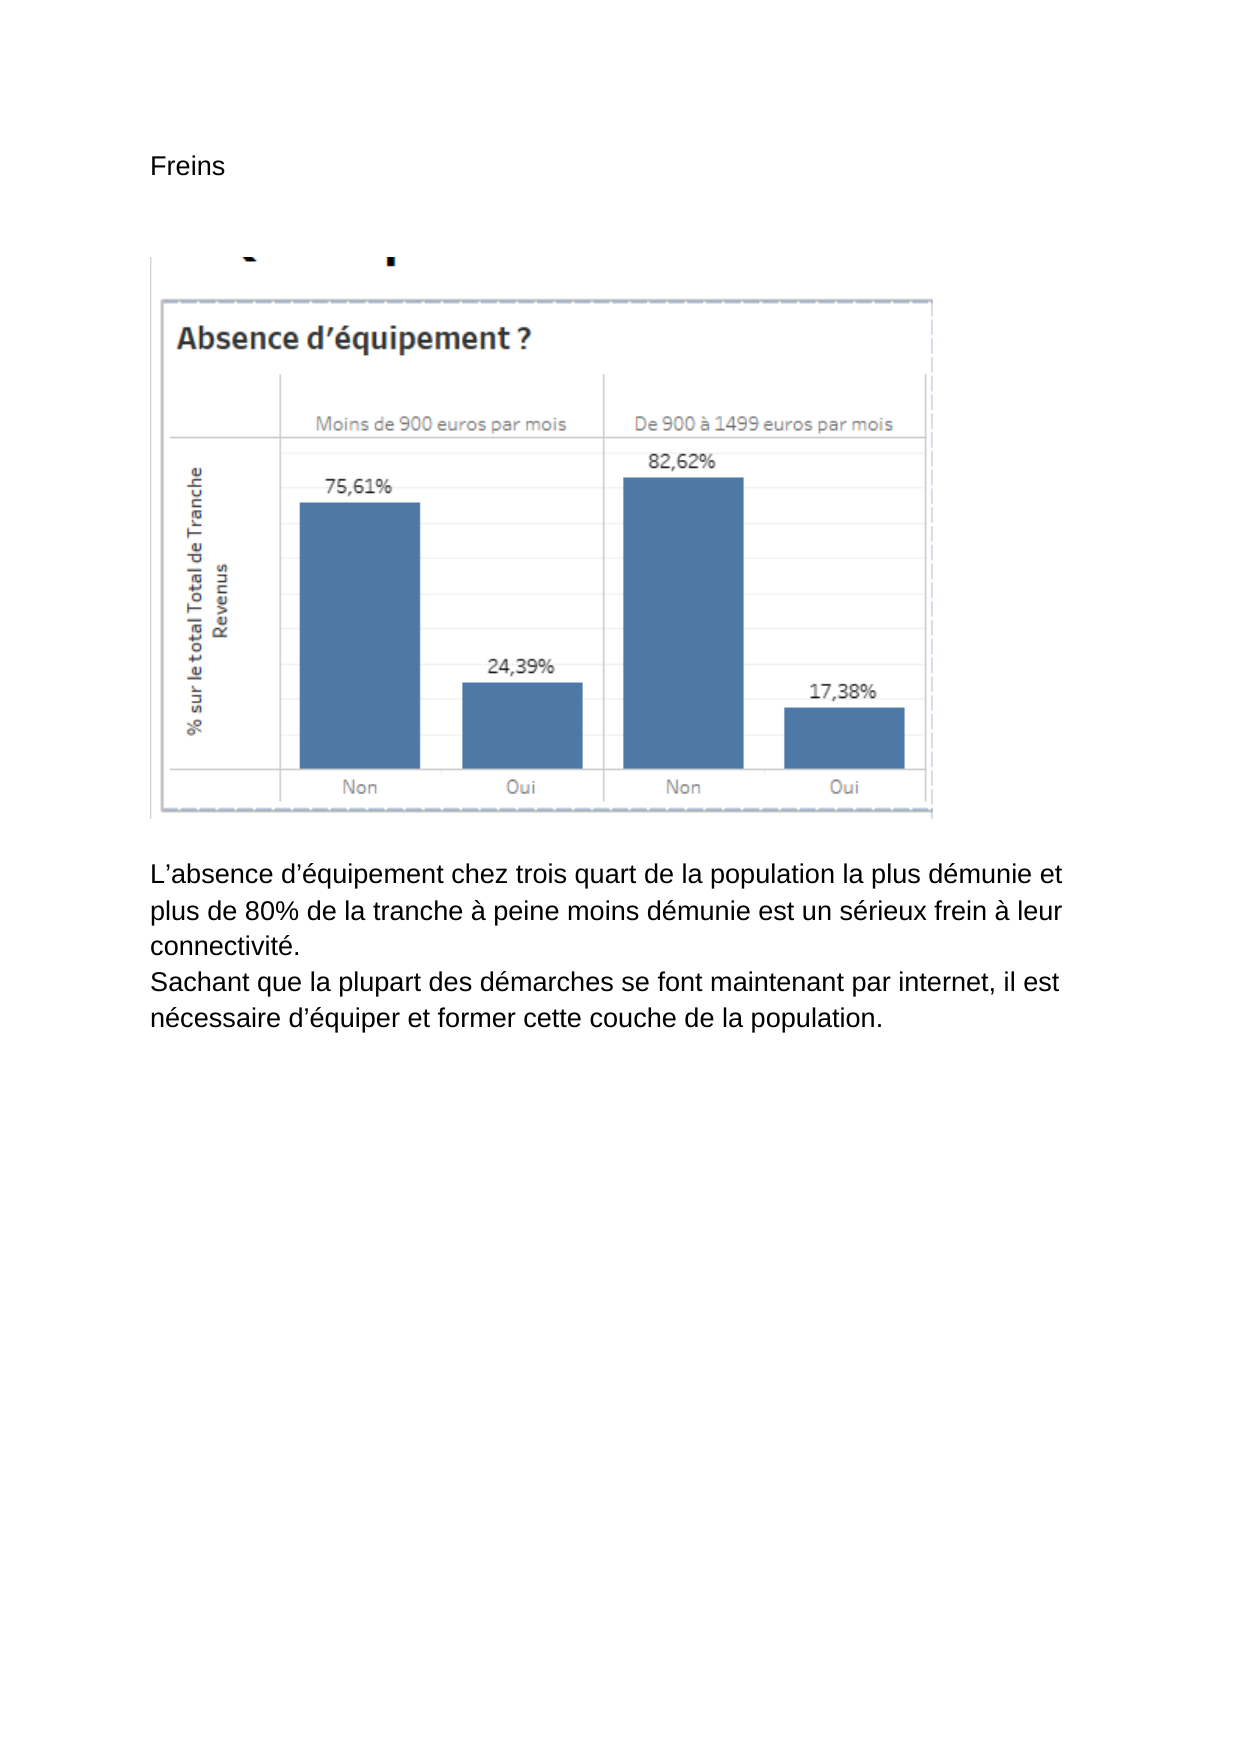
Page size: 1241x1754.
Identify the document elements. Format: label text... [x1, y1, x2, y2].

text Freins [150, 150, 1090, 181]
text Sachant que la plupart des démarches se font maintenant par internet, il est nécessaire d’équiper et former cette couche de la population. [150, 966, 1090, 1033]
text L’absence d’équipement chez trois quart de la population la plus démunie et plus de 80% de la tranche à peine moins démunie est un sérieux frein à leur connectivité. [150, 858, 1090, 962]
picture [150, 257, 933, 819]
